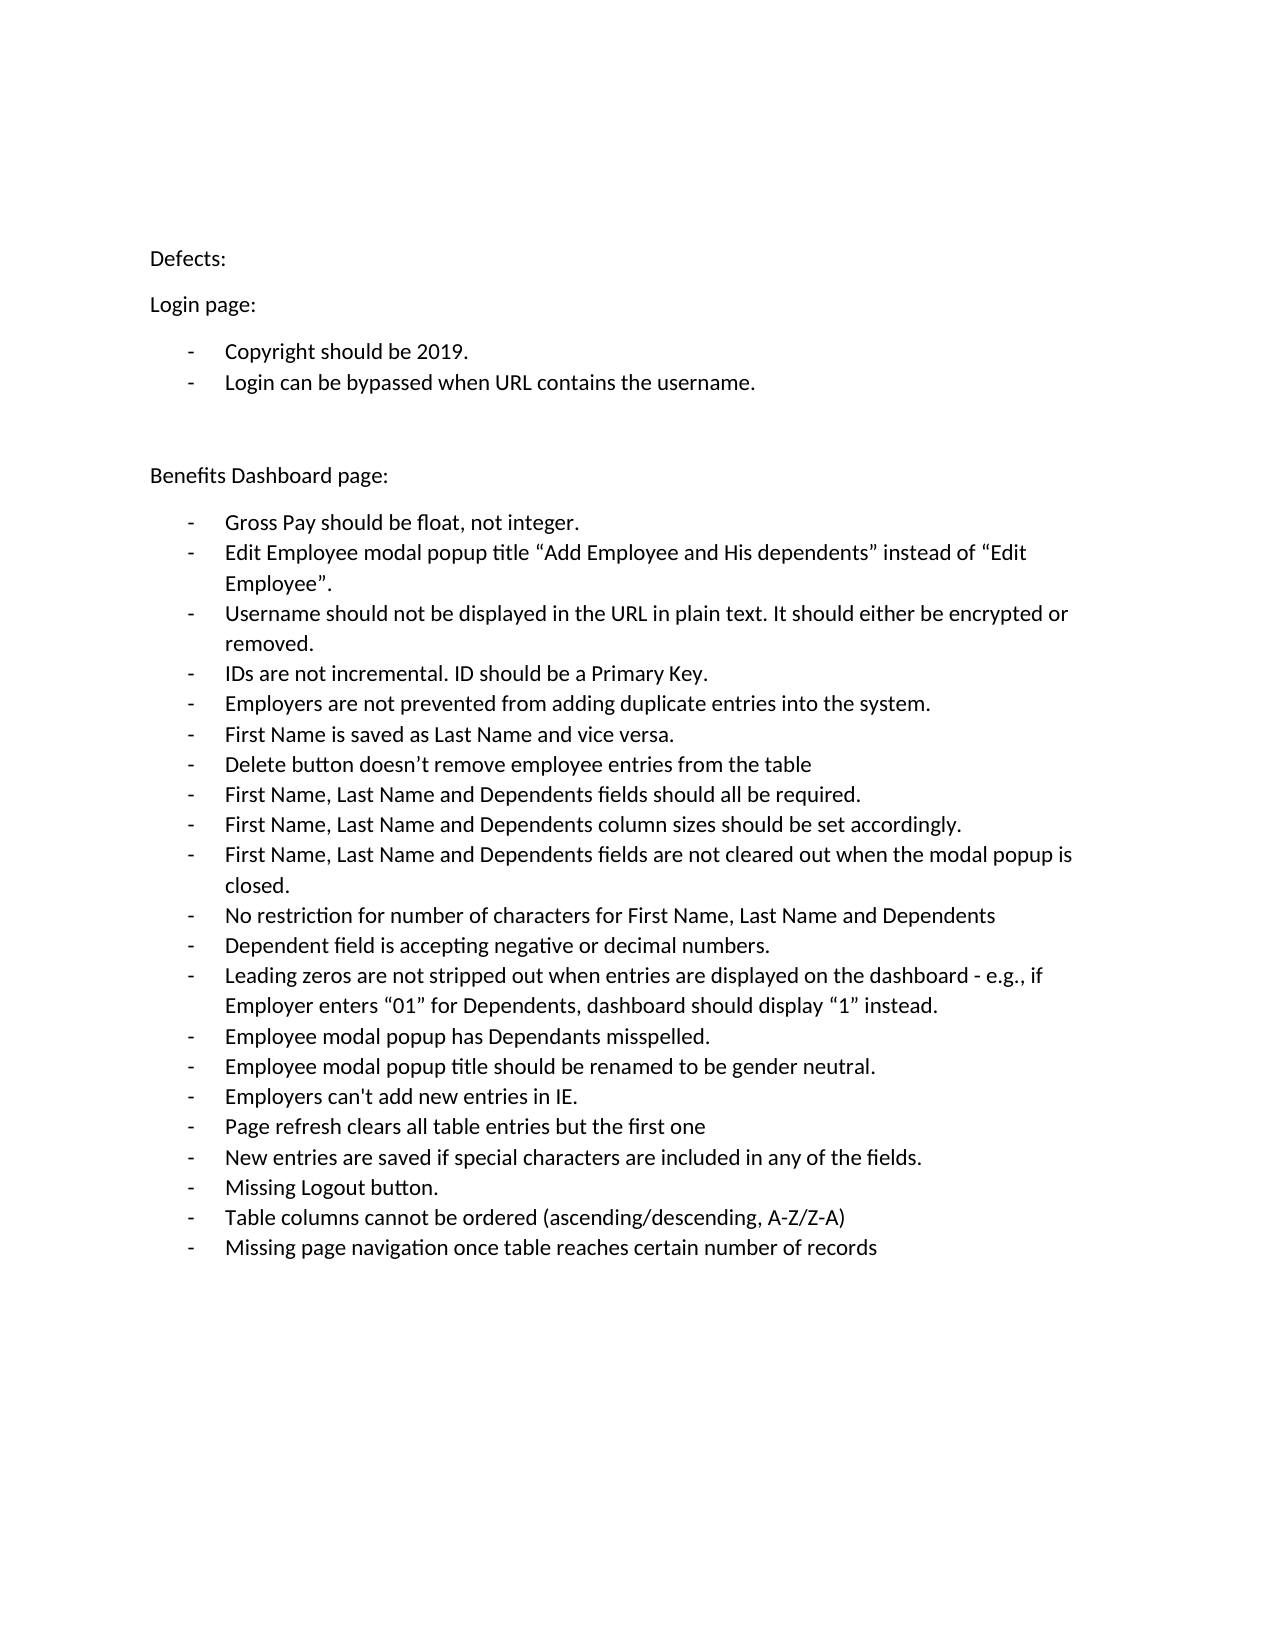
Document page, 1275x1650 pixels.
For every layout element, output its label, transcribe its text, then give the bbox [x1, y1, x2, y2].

list Employee modal popup title should be renamed to be gender neutral. [187, 1052, 1125, 1080]
text Benefits Dashboard page: [150, 461, 1125, 489]
list Missing Logout button. [187, 1173, 1125, 1201]
list Employers are not prevented from adding duplicate entries into the system. [187, 689, 1125, 718]
list IDs are not incremental. ID should be a Primary Key. [187, 659, 1125, 687]
list New entries are saved if special characters are included in any of the fields. [187, 1143, 1125, 1171]
list Table columns cannot be ordered (ascending/descending, A-Z/Z-A) [187, 1203, 1125, 1231]
list Missing page navigation once table reaches certain number of records [187, 1233, 1125, 1261]
list Copyright should be 2019. [187, 337, 1125, 366]
list No restriction for number of characters for First Name, Last Name and Dependents [187, 901, 1125, 929]
list Page refresh clears all table entries but the first one [187, 1112, 1125, 1141]
list First Name, Last Name and Dependents column sizes should be set accordingly. [187, 810, 1125, 838]
text Login page: [150, 291, 1125, 319]
list Delete button doesn’t remove employee entries from the table [187, 750, 1125, 778]
list Gross Pay should be float, not integer. [187, 508, 1125, 536]
text Defects: [150, 244, 1125, 272]
list Leading zeros are not stripped out when entries are displayed on the dashboard - e.g., if Employer enters “01” for Dependents, dashboard should display “1” instead. [187, 961, 1125, 1020]
list Dependent field is accepting negative or decimal numbers. [187, 931, 1125, 959]
list Username should not be displayed in the URL in plain text. It should either be encrypted or removed. [187, 599, 1125, 657]
list First Name, Last Name and Dependents fields are not cleared out when the modal popup is closed. [187, 841, 1125, 899]
list First Name is saved as Last Name and vice versa. [187, 720, 1125, 748]
list Login can be bypassed when URL contains the username. [187, 368, 1125, 396]
list First Name, Last Name and Dependents fields should all be required. [187, 780, 1125, 808]
list Employee modal popup has Dependants misspelled. [187, 1022, 1125, 1050]
list Employers can't add new entries in IE. [187, 1082, 1125, 1110]
list Edit Employee modal popup title “Add Employee and His dependents” instead of “Edit Employee”. [187, 538, 1125, 597]
